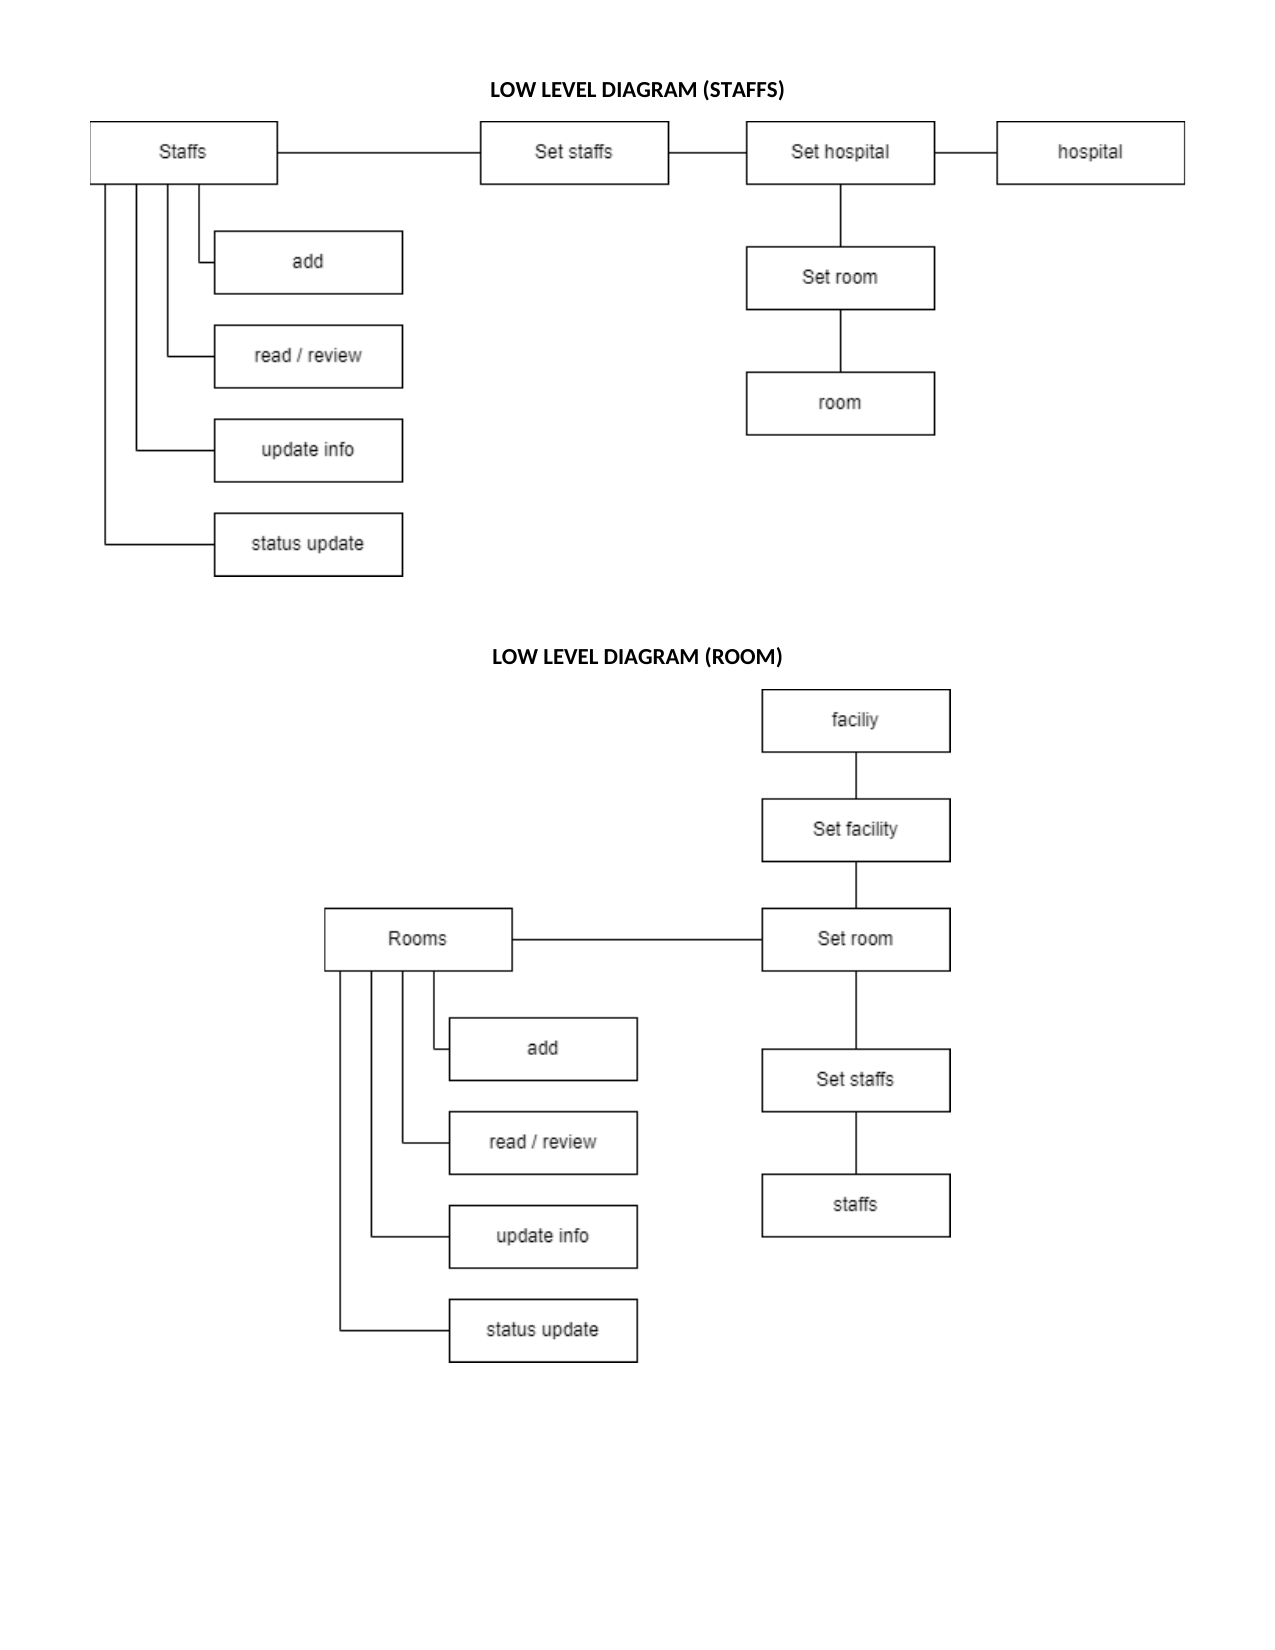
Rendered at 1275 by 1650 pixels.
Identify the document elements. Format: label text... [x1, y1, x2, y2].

picture [324, 689, 951, 1363]
text LOW LEVEL DIAGRAM (STAFFS) [75, 75, 1200, 103]
text LOW LEVEL DIAGRAM (ROOM) [75, 642, 1200, 670]
picture [90, 121, 1186, 577]
